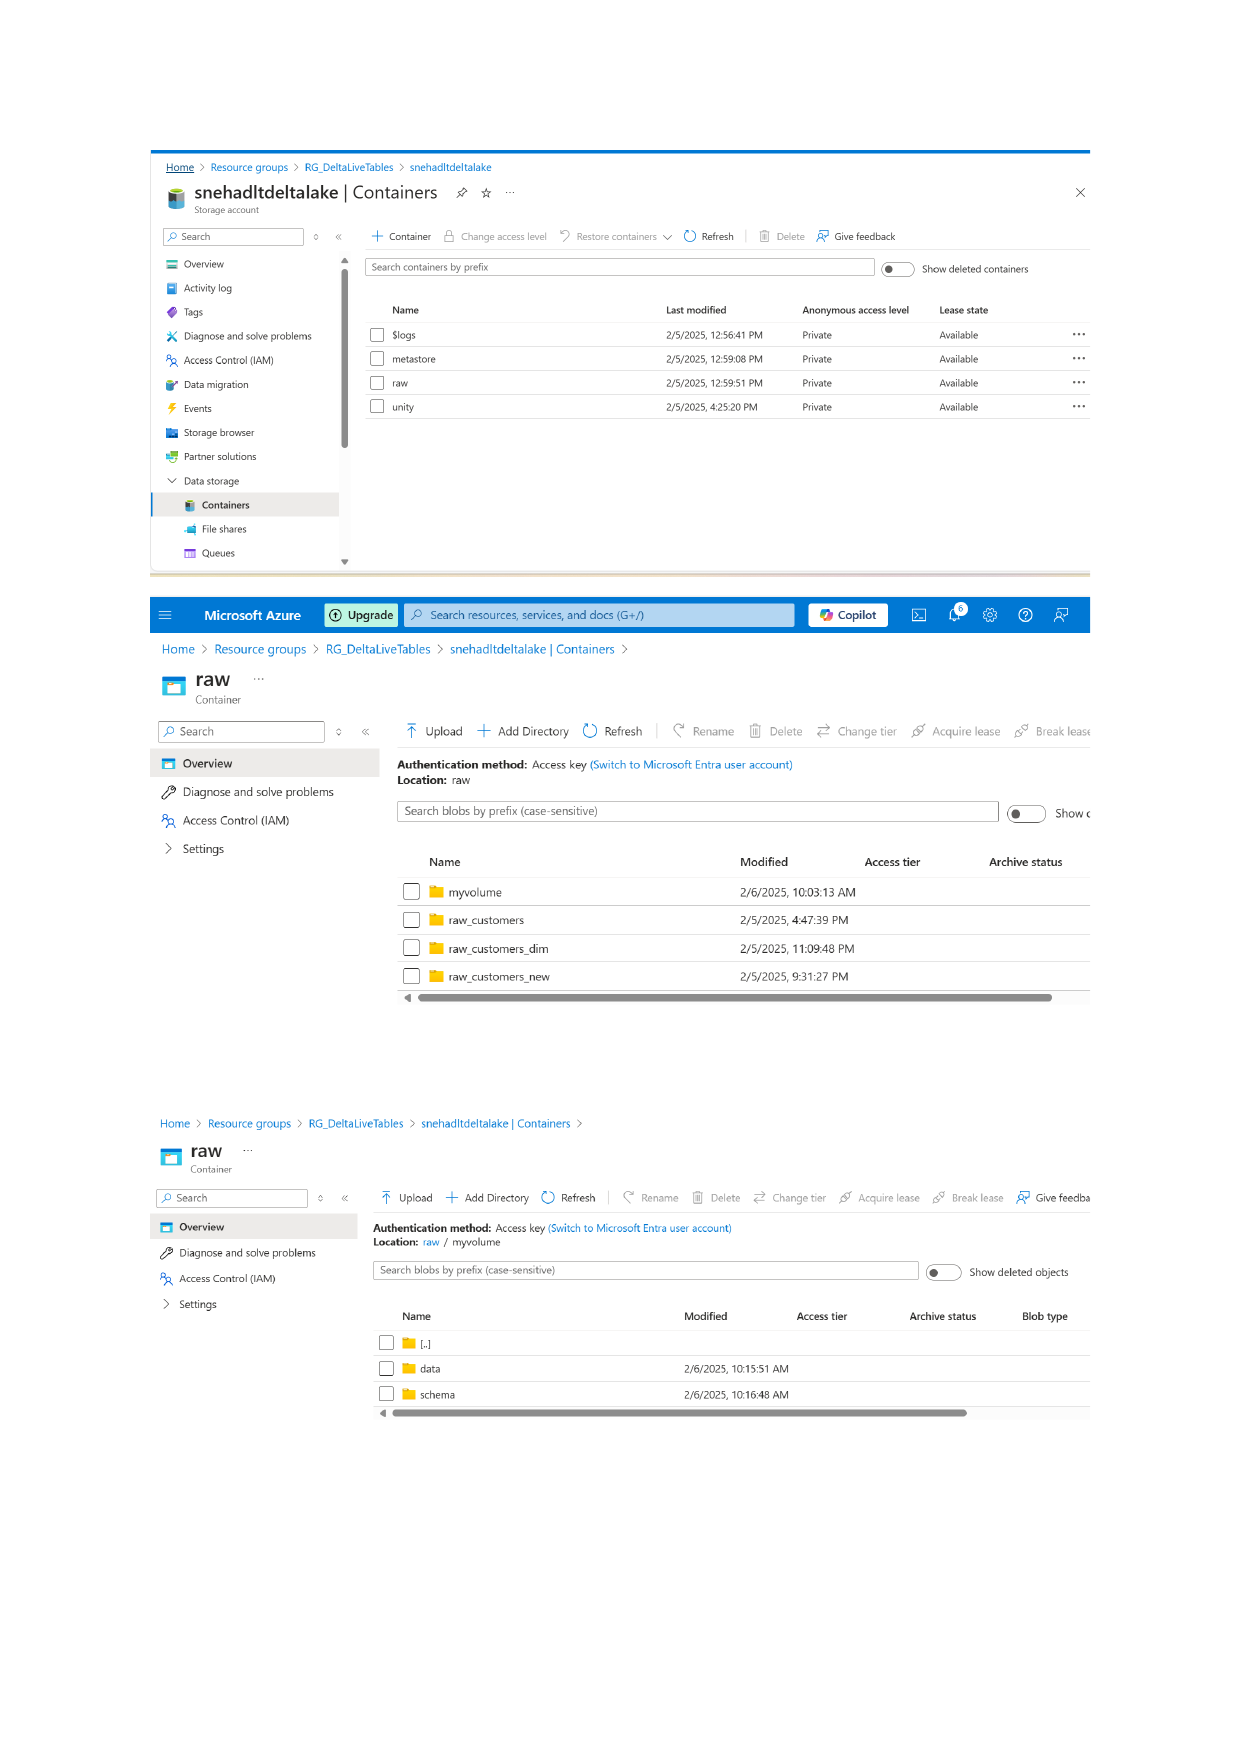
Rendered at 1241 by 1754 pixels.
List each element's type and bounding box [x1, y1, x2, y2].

picture [150, 1110, 1091, 1497]
picture [150, 150, 1091, 577]
picture [150, 595, 1091, 1092]
